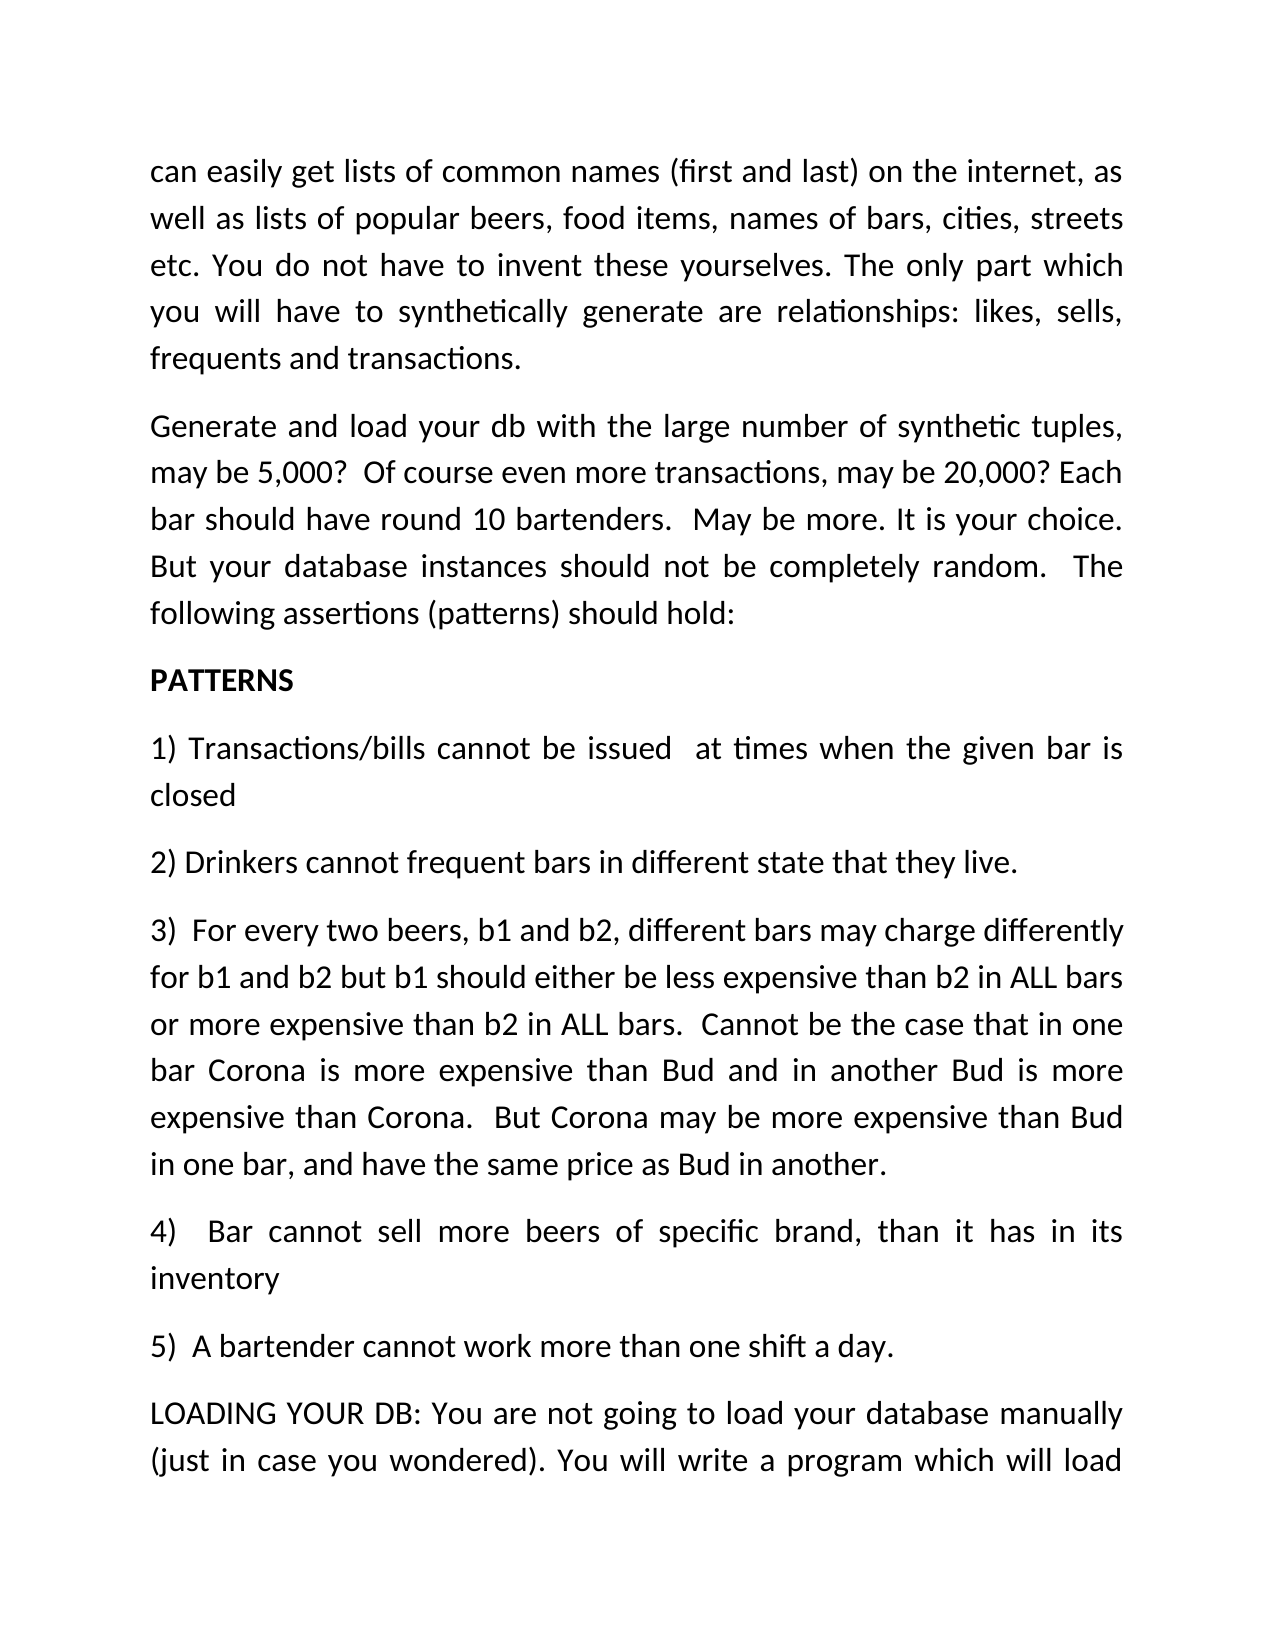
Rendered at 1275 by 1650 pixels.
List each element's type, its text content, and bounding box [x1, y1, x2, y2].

text 1) Transactions/bills cannot be issued at times when the given bar is closed [150, 727, 1125, 814]
text PATTERNS [150, 659, 1125, 700]
text 2) Drinkers cannot frequent bars in different state that they live. [150, 841, 1125, 882]
text 4) Bar cannot sell more beers of specific brand, than it has in its inventory [150, 1210, 1125, 1298]
text Generate and load your db with the large number of synthetic tuples, may be 5,000? Of course even more transactions, may be 20,000? Each bar should have round 10 bartenders. May be more. It is your choice. But your database instances should not be completely random. The following assertions (patterns) should hold: [150, 405, 1125, 632]
text 5) A bartender cannot work more than one shift a day. [150, 1325, 1125, 1366]
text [150, 150, 1125, 378]
text 3) For every two beers, b1 and b2, different bars may charge differently for b1 and b2 but b1 should either be less expensive than b2 in ALL bars or more expensive than b2 in ALL bars. Cannot be the case that in one bar Corona is more expensive than Bud and in another Bud is more expensive than Corona. But Corona may be more expensive than Bud in one bar, and have the same price as Bud in another. [150, 909, 1125, 1183]
